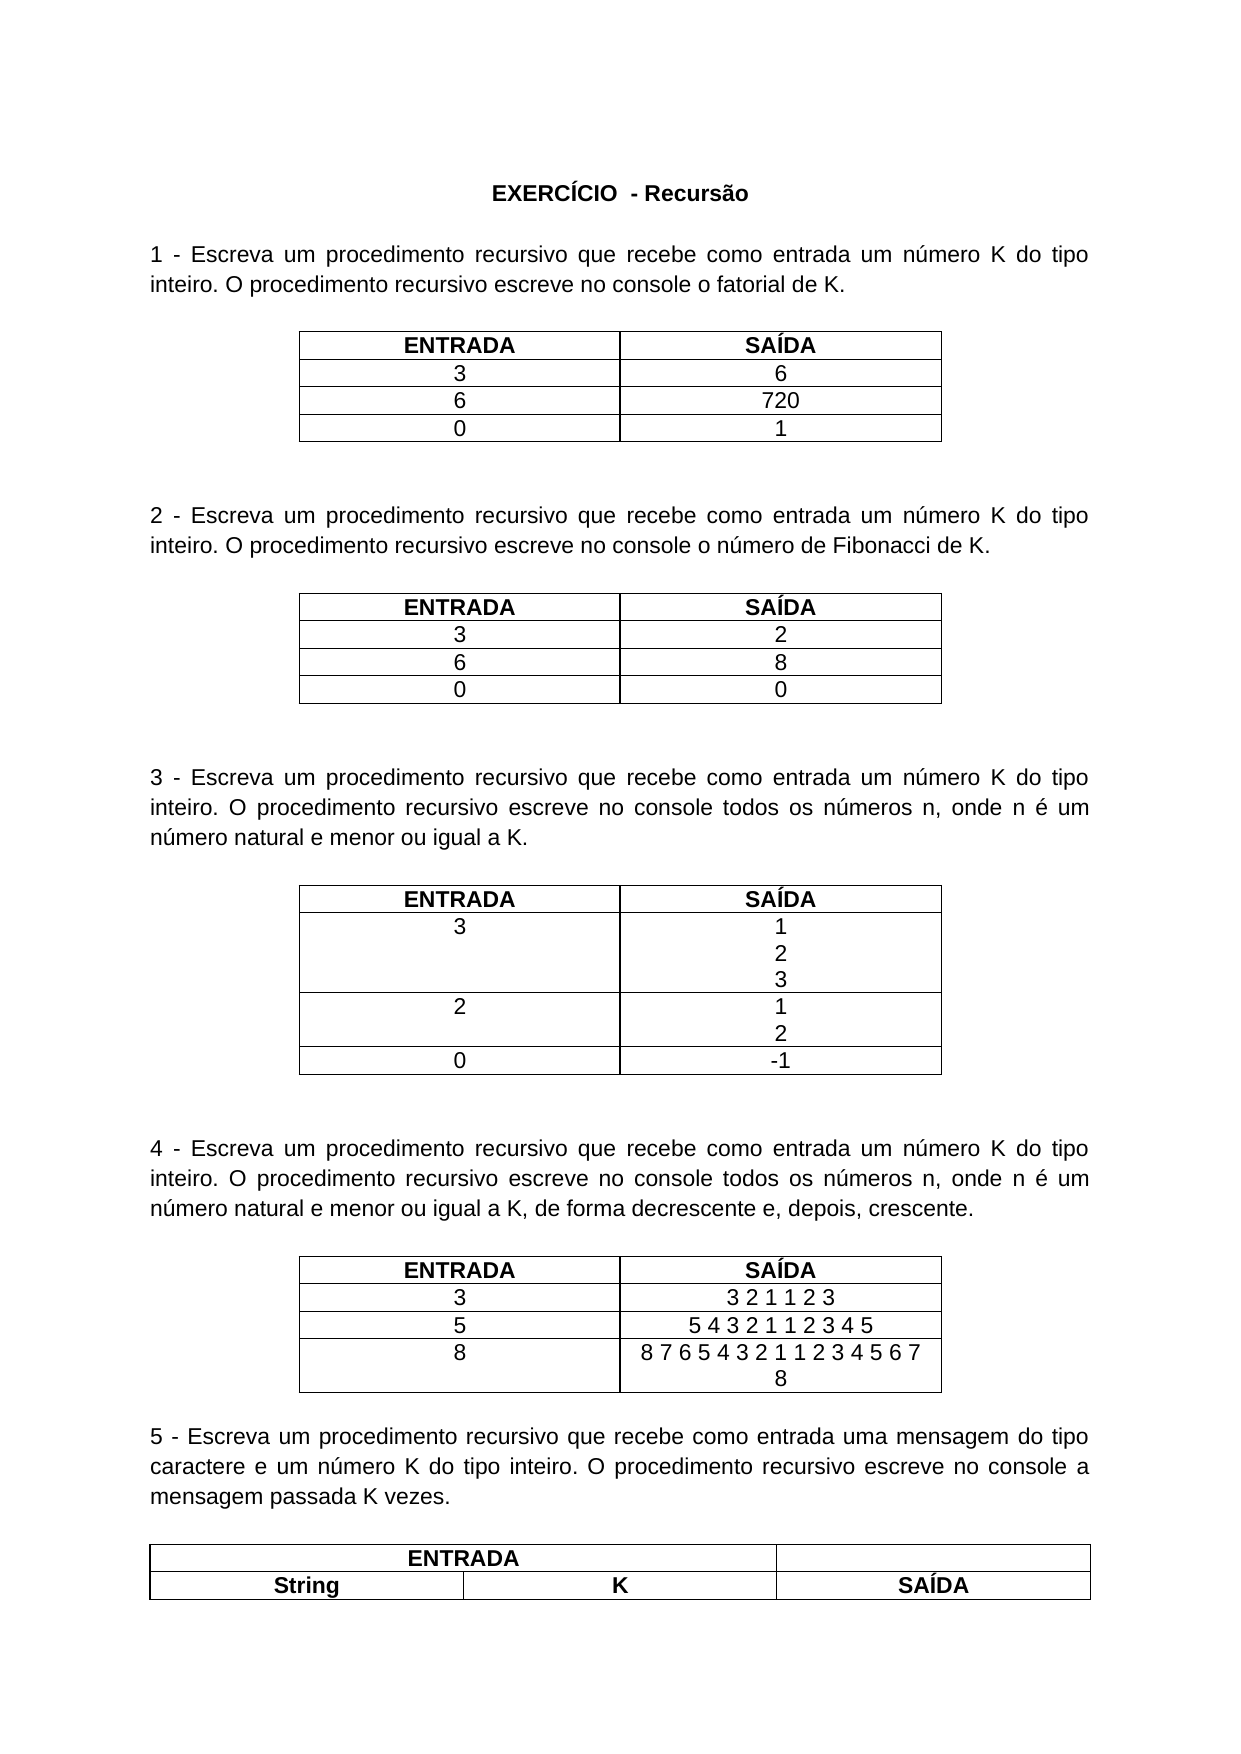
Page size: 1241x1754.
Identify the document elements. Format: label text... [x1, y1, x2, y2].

table_header ENTRADA [300, 886, 619, 912]
table_cell 6 [621, 360, 941, 386]
table_cell 3 [300, 1284, 619, 1311]
table_cell 3 [300, 621, 619, 648]
table_cell 8 7 6 5 4 3 2 1 1 2 3 4 5 6 7 8 [621, 1339, 941, 1392]
table_header ENTRADA [300, 1257, 619, 1283]
table_cell 720 [621, 387, 941, 413]
table_cell 0 [300, 1047, 619, 1073]
table_cell 8 [621, 649, 941, 675]
table_cell 2 [621, 621, 941, 648]
table_cell 5 [300, 1312, 619, 1338]
table_cell 1 [621, 415, 941, 441]
text EXERCÍCIO - Recursão [150, 180, 1090, 207]
table_cell 3 [300, 913, 619, 992]
table_cell -1 [621, 1047, 941, 1073]
table_header SAÍDA [621, 886, 941, 912]
text 4 - Escreva um procedimento recursivo que recebe como entrada um número K do tipo inteiro. O procedimento recursivo escreve no console todos os números n, onde n é um número natural e menor ou igual a K, de forma decrescente e, depois, crescente. [150, 1135, 1090, 1222]
table_cell 0 [621, 676, 941, 702]
table_cell 0 [300, 415, 619, 441]
table_header ENTRADA [151, 1545, 776, 1571]
table_cell 6 [300, 649, 619, 675]
table_header SAÍDA [621, 332, 941, 359]
table_cell 1 2 3 [621, 913, 941, 992]
table_cell SAÍDA [777, 1572, 1090, 1598]
table_cell 8 [300, 1339, 619, 1392]
table_cell 3 [300, 360, 619, 386]
table_cell K [464, 1572, 776, 1598]
text 1 - Escreva um procedimento recursivo que recebe como entrada um número K do tipo inteiro. O procedimento recursivo escreve no console o fatorial de K. [150, 241, 1090, 297]
table_cell String [151, 1572, 463, 1598]
table_header SAÍDA [621, 1257, 941, 1283]
table_header [777, 1545, 1090, 1571]
text 5 - Escreva um procedimento recursivo que recebe como entrada uma mensagem do tipo caractere e um número K do tipo inteiro. O procedimento recursivo escreve no console a mensagem passada K vezes. [150, 1423, 1090, 1510]
table_header SAÍDA [621, 594, 941, 620]
table_cell 1 2 [621, 993, 941, 1046]
table_header ENTRADA [300, 332, 619, 359]
table_cell 2 [300, 993, 619, 1046]
table_cell 3 2 1 1 2 3 [621, 1284, 941, 1311]
table_cell 5 4 3 2 1 1 2 3 4 5 [621, 1312, 941, 1338]
text 2 - Escreva um procedimento recursivo que recebe como entrada um número K do tipo inteiro. O procedimento recursivo escreve no console o número de Fibonacci de K. [150, 502, 1090, 559]
text 3 - Escreva um procedimento recursivo que recebe como entrada um número K do tipo inteiro. O procedimento recursivo escreve no console todos os números n, onde n é um número natural e menor ou igual a K. [150, 764, 1090, 851]
table_cell 6 [300, 387, 619, 413]
table_header ENTRADA [300, 594, 619, 620]
table_cell 0 [300, 676, 619, 702]
